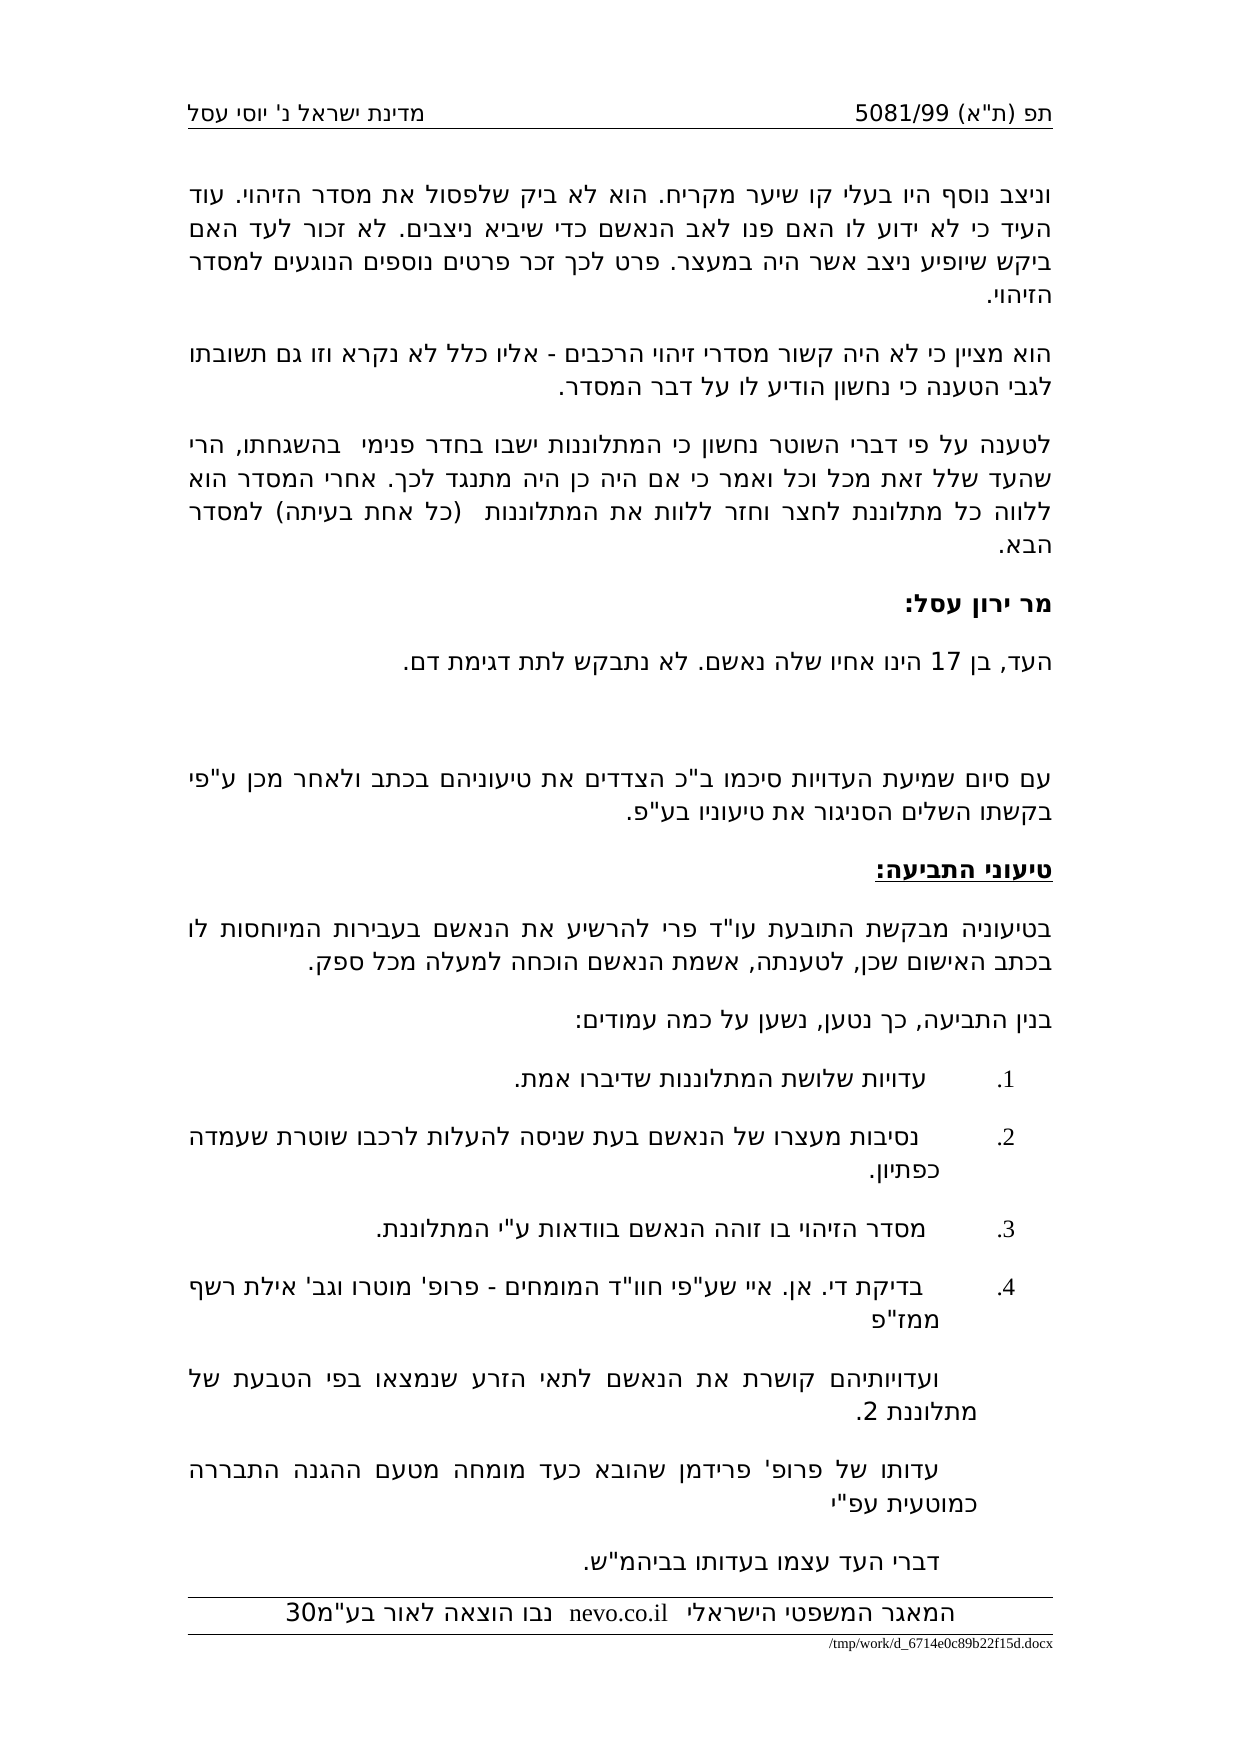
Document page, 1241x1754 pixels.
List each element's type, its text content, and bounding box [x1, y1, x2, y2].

text הוא מציין כי לא היה קשור מסדרי זיהוי הרכבים - אליו כלל לא נקרא וזו גם תשובתו לגבי הטענה כי נחשון הודיע לו על דבר המסדר. [187, 336, 1053, 402]
text דברי העד עצמו בעדותו בביהמ"ש. [187, 1544, 978, 1577]
text 1. עדויות שלושת המתלוננות שדיברו אמת. [187, 1061, 1015, 1094]
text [187, 177, 1053, 311]
text מר ירון עסל: [187, 586, 1053, 619]
text לטענה על פי דברי השוטר נחשון כי המתלוננות ישבו בחדר פנימי בהשגחתו, הרי שהעד שלל זאת מכל וכל ואמר כי אם היה כן היה מתנגד לכך. אחרי המסדר הוא ללווה כל מתלוננת לחצר וחזר ללוות את המתלוננות (כל אחת בעיתה) למסדר הבא. [187, 427, 1053, 561]
text ועדויותיהם קושרת את הנאשם לתאי הזרע שנמצאו בפי הטבעת של מתלוננת 2. [187, 1361, 978, 1427]
text בטיעוניה מבקשת התובעת עו"ד פרי להרשיע את הנאשם בעבירות המיוחסות לו בכתב האישום שכן, לטענתה, אשמת הנאשם הוכחה למעלה מכל ספק. [187, 911, 1053, 977]
text עדותו של פרופ' פרידמן שהובא כעד מומחה מטעם ההגנה התבררה כמוטעית עפ"י [187, 1452, 978, 1519]
text 4. בדיקת די. אן. איי שע"פי חוו"ד המומחים - פרופ' מוטרו וגב' אילת רשף ממז"פ [187, 1269, 1015, 1336]
text בנין התביעה, כך נטען, נשען על כמה עמודים: [187, 1002, 1053, 1036]
text עם סיום שמיעת העדויות סיכמו ב"כ הצדדים את טיעוניהם בכתב ולאחר מכן ע"פי בקשתו השלים הסניגור את טיעוניו בע"פ. [187, 761, 1053, 827]
text 3. מסדר הזיהוי בו זוהה הנאשם בוודאות ע"י המתלוננת. [187, 1211, 1015, 1244]
text העד, בן 17 הינו אחיו שלה נאשם. לא נתבקש לתת דגימת דם. [187, 644, 1053, 677]
text 2. נסיבות מעצרו של הנאשם בעת שניסה להעלות לרכבו שוטרת שעמדה כפתיון. [187, 1119, 1015, 1186]
text טיעוני התביעה: [187, 852, 1053, 886]
